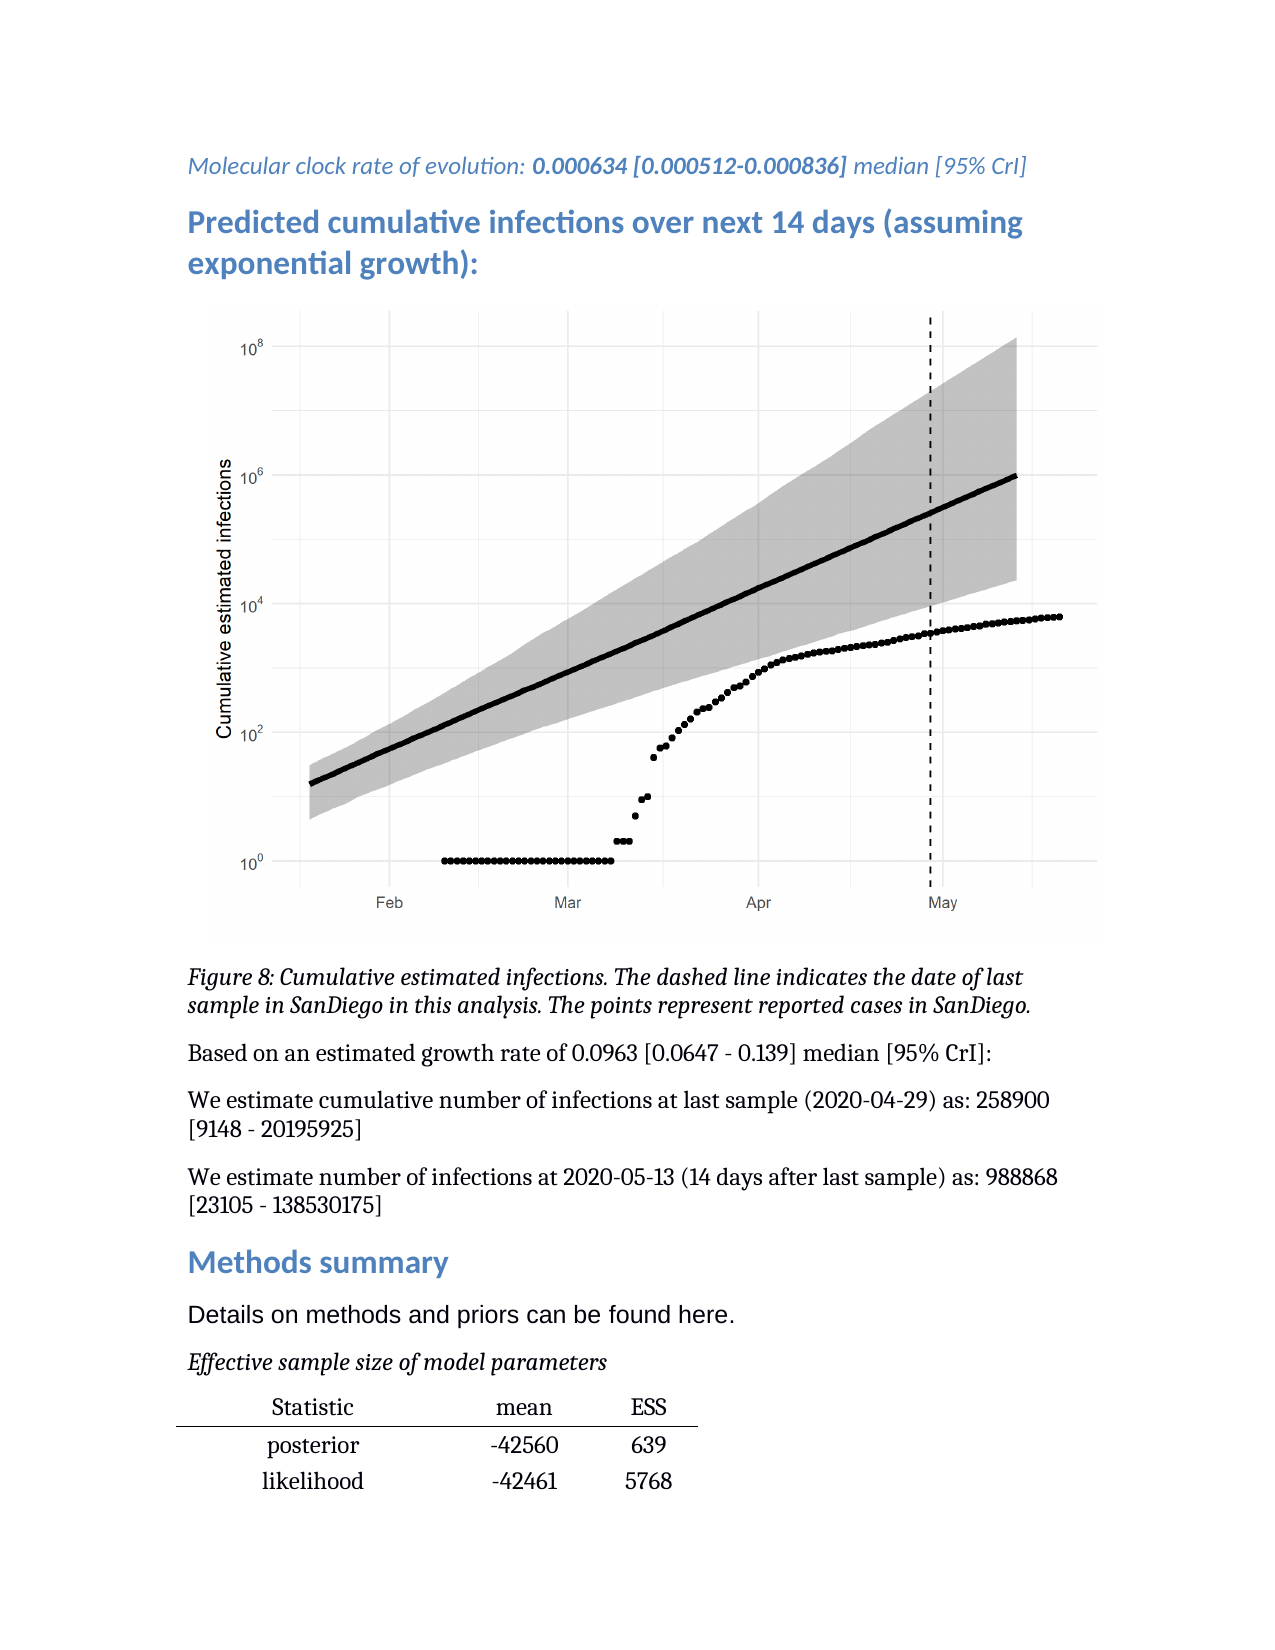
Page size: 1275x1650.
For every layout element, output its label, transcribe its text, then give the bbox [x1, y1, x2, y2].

text Effective sample size of model parameters [187, 1348, 1087, 1377]
text Based on an estimated growth rate of 0.0963 [0.0647 - 0.139] median [95% CrI]: [187, 1039, 1087, 1068]
picture [206, 301, 1107, 944]
table_cell likelihood [176, 1463, 449, 1499]
table_cell -42461 [450, 1463, 599, 1499]
table_header mean [450, 1389, 599, 1426]
table_header ESS [599, 1389, 698, 1426]
table_cell 5768 [599, 1463, 698, 1499]
text Details on methods and priors can be found here. [187, 1301, 1087, 1329]
subtitle Methods summary [187, 1241, 1087, 1282]
table_cell 639 [599, 1427, 698, 1463]
subtitle Molecular clock rate of evolution: 0.000634 [0.000512-0.000836] median [95% CrI] [187, 150, 1087, 181]
table_header Statistic [176, 1389, 449, 1426]
text We estimate cumulative number of infections at last sample (2020-04-29) as: 258900 [9148 - 20195925] [187, 1086, 1087, 1144]
table_cell -42560 [450, 1427, 599, 1463]
text Figure 8: Cumulative estimated infections. The dashed line indicates the date of last sample in SanDiego in this analysis. The points represent reported cases in SanDiego. [187, 963, 1087, 1020]
subtitle Predicted cumulative infections over next 14 days (assuming exponential growth): [187, 201, 1087, 283]
table_cell posterior [176, 1427, 449, 1463]
text We estimate number of infections at 2020-05-13 (14 days after last sample) as: 988868 [23105 - 138530175] [187, 1163, 1087, 1220]
